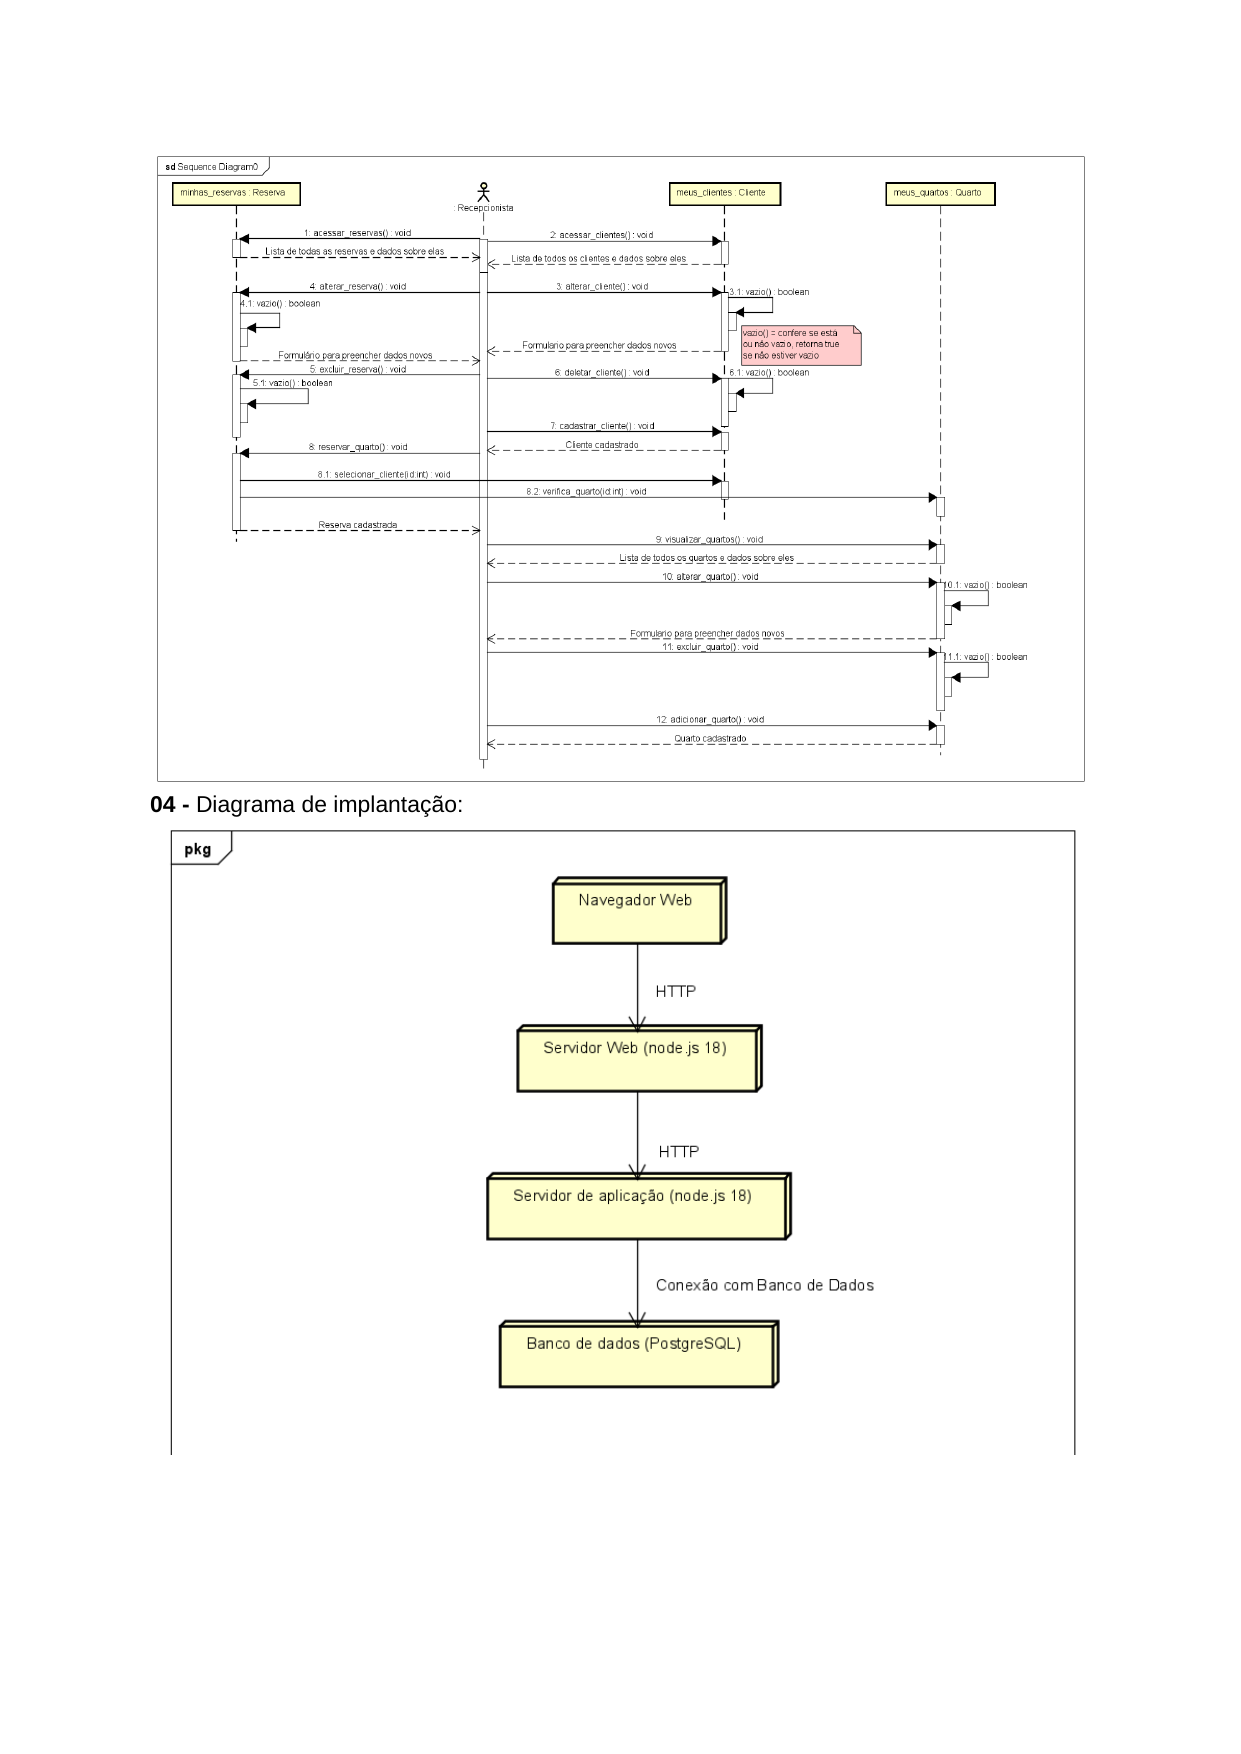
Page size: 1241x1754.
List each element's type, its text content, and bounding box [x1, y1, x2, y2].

picture [150, 150, 1091, 788]
picture [150, 821, 1091, 1455]
text 04 - Diagrama de implantação: [150, 791, 1090, 818]
